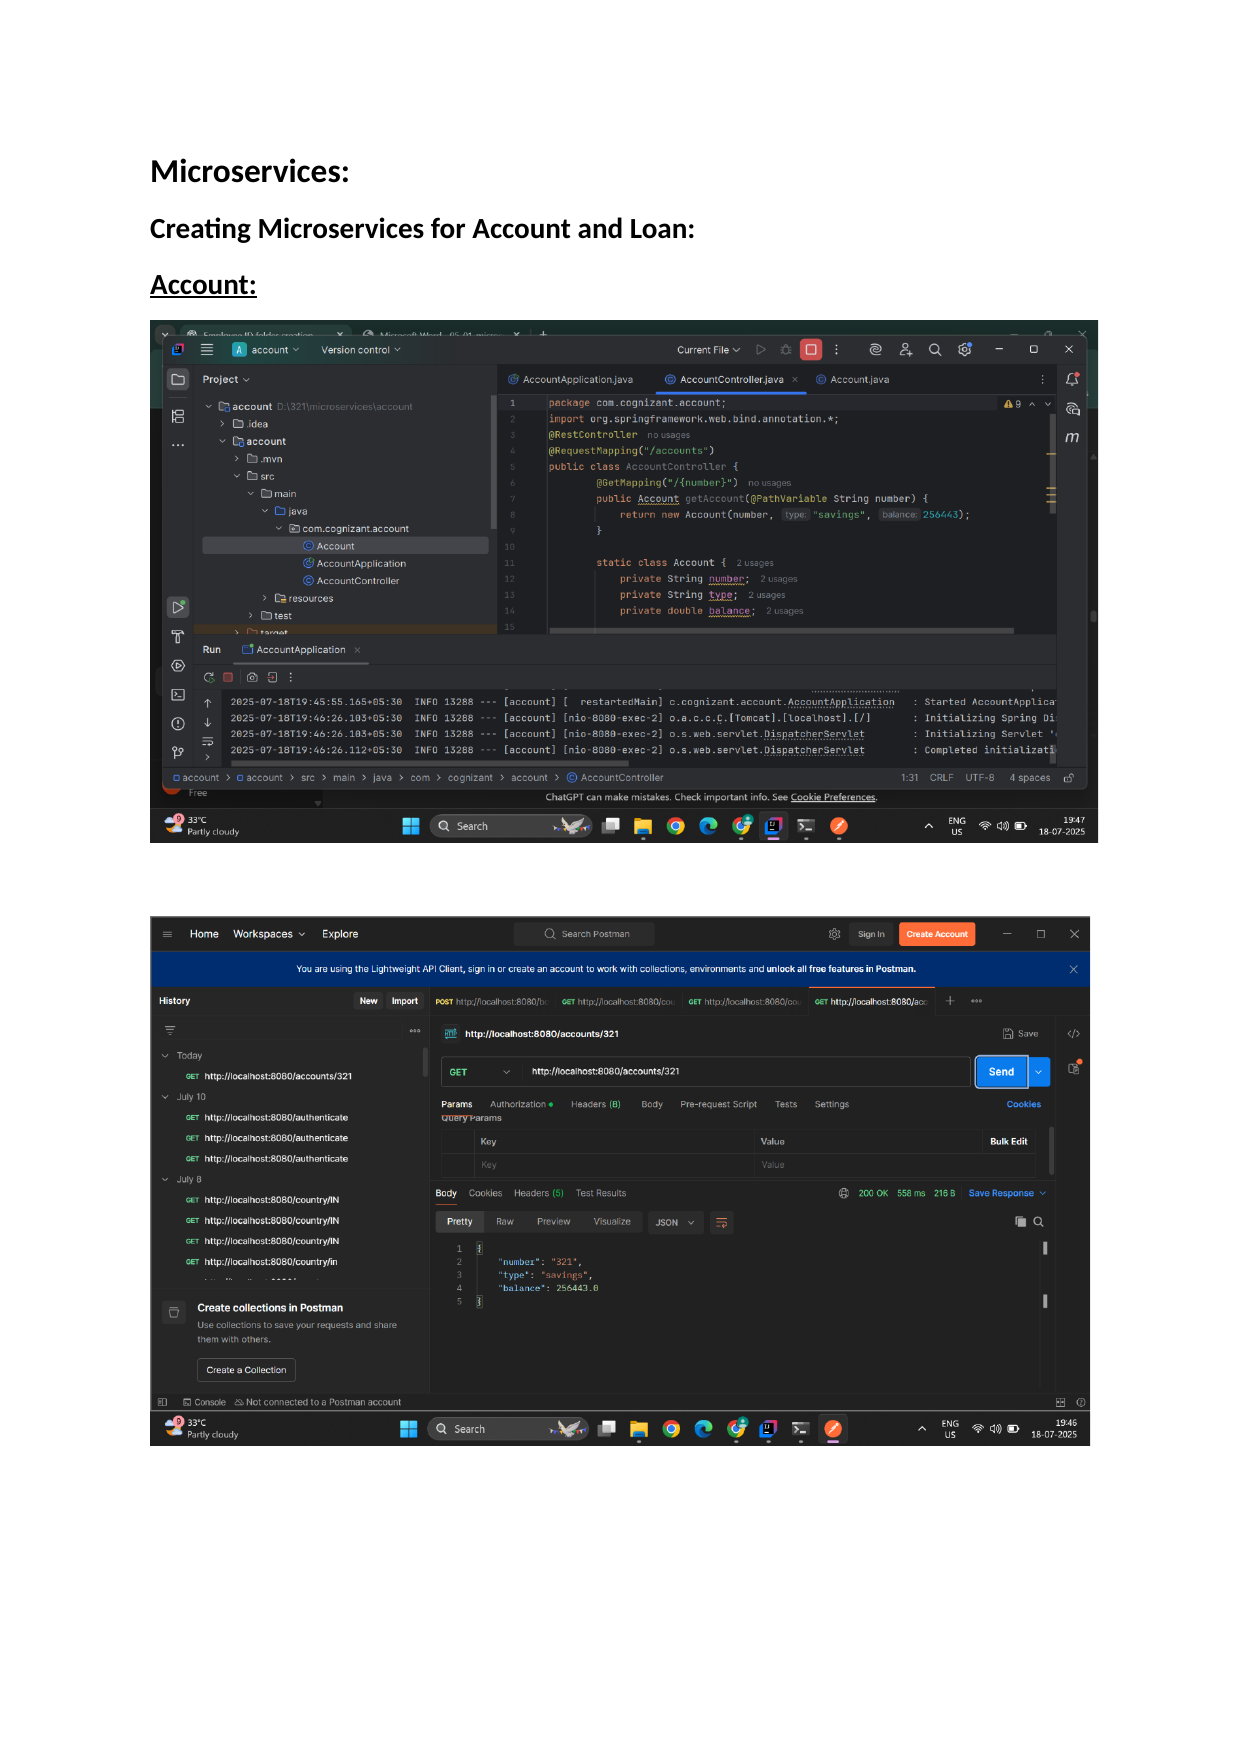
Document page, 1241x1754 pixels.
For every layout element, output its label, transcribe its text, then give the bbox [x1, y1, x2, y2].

picture [150, 320, 1099, 843]
text Creating Microservices for Account and Loan: [150, 211, 1090, 246]
picture [150, 916, 1091, 1446]
text Microservices: [150, 150, 1090, 191]
text Account: [150, 266, 1090, 301]
